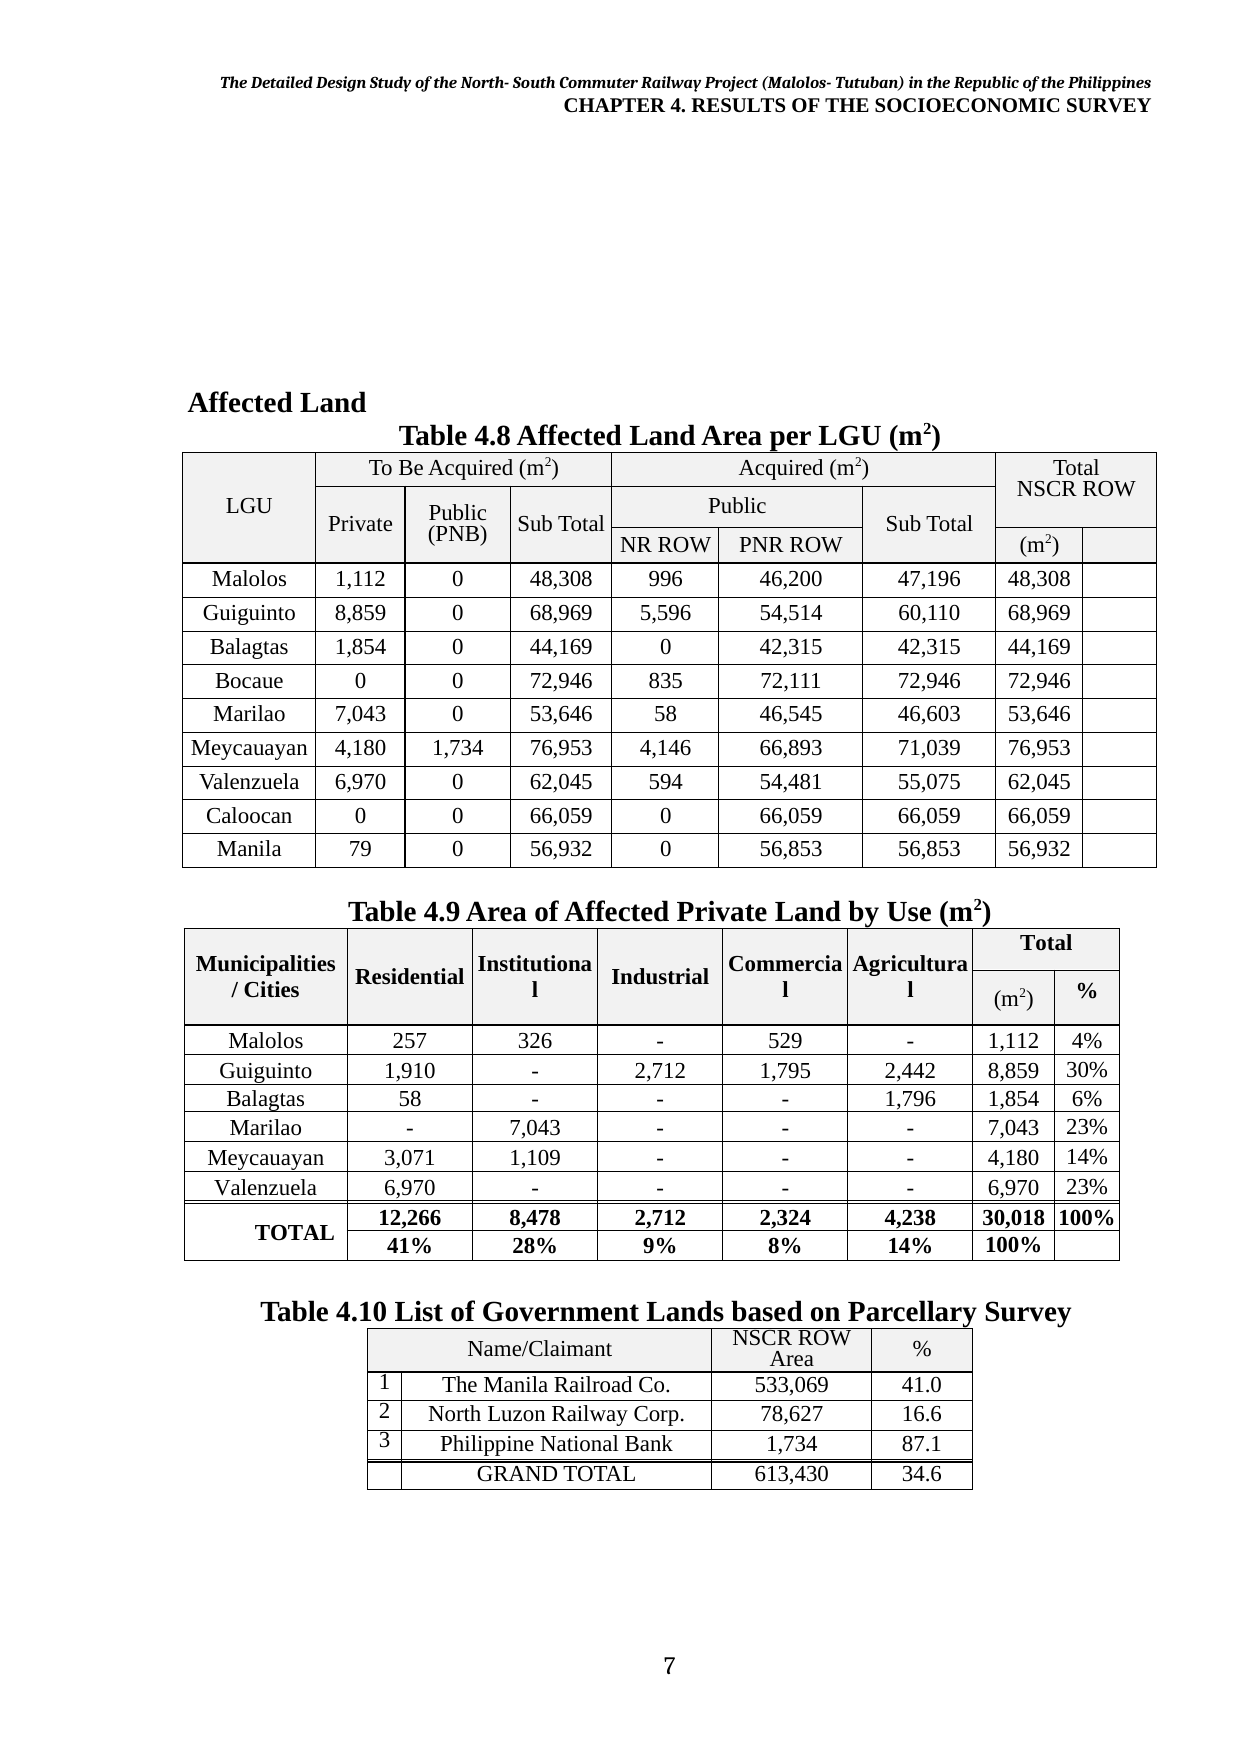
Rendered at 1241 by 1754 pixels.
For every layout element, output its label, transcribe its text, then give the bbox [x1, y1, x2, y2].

table_cell 7,043 [473, 1112, 597, 1141]
table_cell 60,110 [863, 598, 995, 631]
table_cell Malolos [183, 564, 315, 597]
table_cell 68,969 [511, 598, 611, 631]
table_cell 66,059 [863, 800, 995, 833]
table_cell 6% [1055, 1085, 1119, 1111]
table_cell 42,315 [719, 632, 862, 664]
table_cell - [598, 1026, 722, 1054]
text Table 4.9 Area of Affected Private Land by Use (m2) [187, 894, 1152, 928]
table_cell 0 [406, 632, 510, 664]
table_cell 54,514 [719, 598, 862, 631]
table_cell 66,059 [996, 800, 1082, 833]
table_cell 100% [1055, 1204, 1119, 1230]
table_cell 2,442 [848, 1055, 972, 1084]
table_header Municipalities / Cities [185, 929, 347, 1024]
table_cell - [473, 1055, 597, 1084]
table_cell 23% [1055, 1172, 1119, 1200]
table_cell 5,596 [612, 598, 718, 631]
table_cell 44,169 [511, 632, 611, 664]
table_cell 2,712 [598, 1204, 722, 1230]
table_cell 533,069 [712, 1373, 871, 1400]
table_cell 42,315 [863, 632, 995, 664]
table_cell 72,946 [511, 665, 611, 698]
table_header Total NSCR ROW [996, 453, 1156, 527]
table_cell - [723, 1172, 847, 1200]
table_cell 8,859 [316, 598, 404, 631]
table_cell Marilao [185, 1112, 347, 1141]
table_cell 28% [473, 1231, 597, 1260]
table_cell (m2) [973, 971, 1054, 1024]
table_cell 56,932 [511, 834, 611, 867]
table_cell Private [316, 487, 404, 562]
table_cell 46,603 [863, 699, 995, 732]
table_cell 62,045 [511, 767, 611, 799]
table_cell 8,478 [473, 1204, 597, 1230]
table_cell Sub Total [863, 487, 995, 562]
table_cell - [348, 1112, 472, 1141]
table_cell 71,039 [863, 733, 995, 766]
table_cell - [848, 1142, 972, 1171]
table_cell 529 [723, 1026, 847, 1054]
table_cell [1083, 699, 1156, 732]
table_cell 1,112 [316, 564, 404, 597]
table_cell 835 [612, 665, 718, 698]
table_cell 0 [406, 699, 510, 732]
table_header Institutional [473, 929, 597, 1024]
table_cell 1,796 [848, 1085, 972, 1111]
table_cell Marilao [183, 699, 315, 732]
table_cell 87.1 [872, 1431, 972, 1459]
table_cell 12,266 [348, 1204, 472, 1230]
table_cell 30% [1055, 1055, 1119, 1084]
table_cell 1,910 [348, 1055, 472, 1084]
table_cell 66,893 [719, 733, 862, 766]
table_header Industrial [598, 929, 722, 1024]
table_cell 56,853 [719, 834, 862, 867]
table_cell 2 [368, 1401, 401, 1430]
table_cell 66,059 [511, 800, 611, 833]
table_cell 16.6 [872, 1401, 972, 1430]
table_cell - [723, 1085, 847, 1111]
table_cell 0 [406, 665, 510, 698]
table_header Acquired (m2) [612, 453, 995, 486]
table_cell 54,481 [719, 767, 862, 799]
table_cell 48,308 [996, 564, 1082, 597]
table_cell 72,946 [863, 665, 995, 698]
table_cell 41.0 [872, 1373, 972, 1400]
table_cell [1083, 598, 1156, 631]
table_cell 0 [316, 800, 404, 833]
table_cell Caloocan [183, 800, 315, 833]
table_cell 0 [406, 834, 510, 867]
table_cell 996 [612, 564, 718, 597]
text Table 4.10 List of Government Lands based on Parcellary Survey [187, 1294, 1152, 1328]
table_cell - [848, 1112, 972, 1141]
table_cell 46,200 [719, 564, 862, 597]
table_cell 30,018 [973, 1204, 1054, 1230]
table_cell 1,854 [316, 632, 404, 664]
table_cell - [598, 1085, 722, 1111]
table_cell North Luzon Railway Corp. [402, 1401, 711, 1430]
table_cell PNR ROW [719, 528, 862, 562]
table_cell 14% [848, 1231, 972, 1260]
table_cell 2,324 [723, 1204, 847, 1230]
table_cell 41% [348, 1231, 472, 1260]
table_cell 6,970 [973, 1172, 1054, 1200]
table_cell - [723, 1142, 847, 1171]
table_cell [1083, 564, 1156, 597]
table_cell 14% [1055, 1142, 1119, 1171]
table_cell 76,953 [511, 733, 611, 766]
table_cell 0 [406, 564, 510, 597]
table_cell The Manila Railroad Co. [402, 1373, 711, 1400]
table_cell Valenzuela [185, 1172, 347, 1200]
table_cell [1083, 733, 1156, 766]
table_cell - [473, 1172, 597, 1200]
table_cell 1,112 [973, 1026, 1054, 1054]
table_cell 0 [406, 800, 510, 833]
table_cell 47,196 [863, 564, 995, 597]
table_cell Bocaue [183, 665, 315, 698]
table_cell Public [612, 487, 862, 527]
table_cell - [598, 1142, 722, 1171]
table_cell 1,795 [723, 1055, 847, 1084]
table_cell 1,734 [406, 733, 510, 766]
table_cell 8% [723, 1231, 847, 1260]
table_cell Sub Total [511, 487, 611, 562]
table_cell Guiguinto [183, 598, 315, 631]
table_cell 55,075 [863, 767, 995, 799]
table_cell [1083, 834, 1156, 867]
table_cell 62,045 [996, 767, 1082, 799]
table_cell 7,043 [973, 1112, 1054, 1141]
table_header To Be Acquired (m2) [316, 453, 611, 486]
table_cell 4,180 [316, 733, 404, 766]
table_cell - [848, 1026, 972, 1054]
table_cell 6,970 [348, 1172, 472, 1200]
table_cell 6,970 [316, 767, 404, 799]
table_cell 3,071 [348, 1142, 472, 1171]
table_cell 0 [406, 767, 510, 799]
table_cell Manila [183, 834, 315, 867]
table_cell 100% [973, 1231, 1054, 1260]
text Table 4.8 Affected Land Area per LGU (m2) [187, 418, 1152, 452]
table_cell 58 [348, 1085, 472, 1111]
table_cell 326 [473, 1026, 597, 1054]
table_cell 9% [598, 1231, 722, 1260]
table_cell 53,646 [511, 699, 611, 732]
table_header Total [973, 929, 1119, 969]
table_cell GRAND TOTAL [402, 1463, 711, 1489]
table_cell TOTAL [185, 1204, 347, 1260]
table_cell [1083, 632, 1156, 664]
table_cell - [598, 1112, 722, 1141]
table_cell [1083, 767, 1156, 799]
table_cell 0 [406, 598, 510, 631]
table_cell (m2) [996, 528, 1082, 562]
table_cell 56,853 [863, 834, 995, 867]
table_header NSCR ROW Area [712, 1329, 871, 1371]
table_cell [1083, 800, 1156, 833]
table_cell 48,308 [511, 564, 611, 597]
table_cell Guiguinto [185, 1055, 347, 1084]
table_cell Balagtas [183, 632, 315, 664]
text Affected Land [187, 385, 1152, 418]
table_cell 1 [368, 1373, 401, 1400]
table_cell 1,734 [712, 1431, 871, 1459]
table_cell 23% [1055, 1112, 1119, 1141]
table_cell 4% [1055, 1026, 1119, 1054]
table_cell [1083, 528, 1156, 562]
table_cell Meycauayan [183, 733, 315, 766]
table_cell 4,146 [612, 733, 718, 766]
table_cell 4,238 [848, 1204, 972, 1230]
table_header LGU [183, 453, 315, 562]
table_cell 34.6 [872, 1463, 972, 1489]
table_cell 0 [612, 800, 718, 833]
table_cell 78,627 [712, 1401, 871, 1430]
table_cell Valenzuela [183, 767, 315, 799]
table_header % [872, 1329, 972, 1371]
table_cell [1083, 665, 1156, 698]
table_cell 53,646 [996, 699, 1082, 732]
table_cell Meycauayan [185, 1142, 347, 1171]
table_header Residential [348, 929, 472, 1024]
table_cell 56,932 [996, 834, 1082, 867]
table_cell 79 [316, 834, 404, 867]
table_cell 7,043 [316, 699, 404, 732]
table_cell Public (PNB) [406, 487, 510, 562]
table_cell - [598, 1172, 722, 1200]
table_cell 4,180 [973, 1142, 1054, 1171]
table_cell % [1055, 971, 1119, 1024]
table_header Agricultural [848, 929, 972, 1024]
table_cell - [848, 1172, 972, 1200]
table_cell - [723, 1112, 847, 1141]
table_cell 1,854 [973, 1085, 1054, 1111]
table_cell Malolos [185, 1026, 347, 1054]
table_cell 257 [348, 1026, 472, 1054]
table_cell 44,169 [996, 632, 1082, 664]
table_cell [368, 1463, 401, 1489]
table_cell - [473, 1085, 597, 1111]
table_cell Philippine National Bank [402, 1431, 711, 1459]
table_cell NR ROW [612, 528, 718, 562]
table_cell Balagtas [185, 1085, 347, 1111]
table_cell 1,109 [473, 1142, 597, 1171]
table_cell 2,712 [598, 1055, 722, 1084]
table_cell 8,859 [973, 1055, 1054, 1084]
table_cell 72,946 [996, 665, 1082, 698]
table_cell 3 [368, 1431, 401, 1459]
table_cell 68,969 [996, 598, 1082, 631]
table_cell 0 [612, 834, 718, 867]
table_cell 613,430 [712, 1463, 871, 1489]
table_cell [1055, 1231, 1119, 1260]
table_cell 0 [316, 665, 404, 698]
table_cell 46,545 [719, 699, 862, 732]
table_cell 72,111 [719, 665, 862, 698]
table_header Commercial [723, 929, 847, 1024]
table_cell 58 [612, 699, 718, 732]
table_cell 66,059 [719, 800, 862, 833]
table_header Name/Claimant [368, 1329, 711, 1371]
table_cell 76,953 [996, 733, 1082, 766]
table_cell 0 [612, 632, 718, 664]
table_cell 594 [612, 767, 718, 799]
